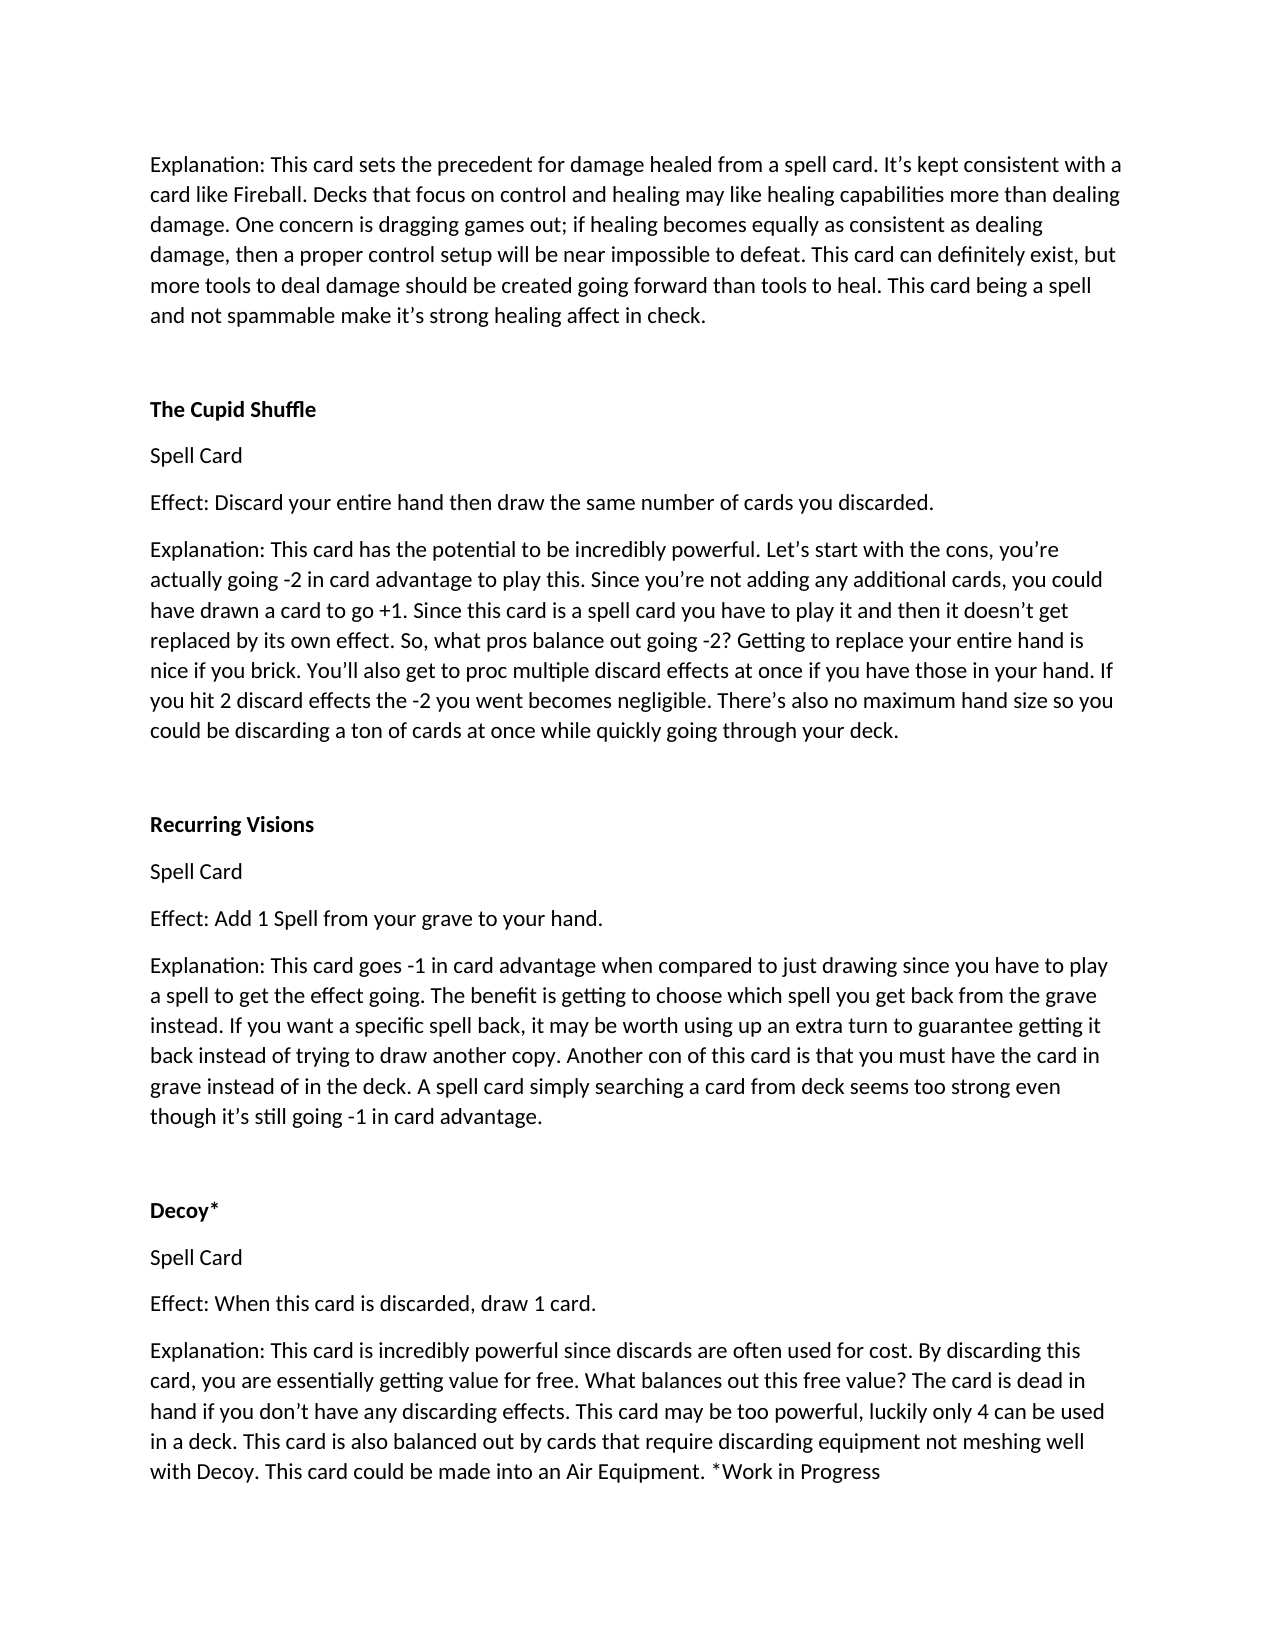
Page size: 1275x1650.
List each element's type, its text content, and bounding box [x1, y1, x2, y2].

text Decoy* [150, 1196, 1125, 1224]
text Recurring Visions [150, 810, 1125, 838]
text Explanation: This card has the potential to be incredibly powerful. Let’s start with the cons, you’re actually going -2 in card advantage to play this. Since you’re not adding any additional cards, you could have drawn a card to go +1. Since this card is a spell card you have to play it and then it doesn’t get replaced by its own effect. So, what pros balance out going -2? Getting to replace your entire hand is nice if you brick. You’ll also get to proc multiple discard effects at once if you have those in your hand. If you hit 2 discard effects the -2 you went becomes negligible. There’s also no maximum hand size so you could be discarding a ton of cards at once while quickly going through your deck. [150, 535, 1125, 745]
text Spell Card [150, 442, 1125, 470]
text Spell Card [150, 1243, 1125, 1271]
text Effect: Add 1 Spell from your grave to your hand. [150, 904, 1125, 932]
text The Cupid Shuffle [150, 395, 1125, 423]
text Effect: When this card is discarded, draw 1 card. [150, 1289, 1125, 1318]
text Explanation: This card is incredibly powerful since discards are often used for cost. By discarding this card, you are essentially getting value for free. What balances out this free value? The card is dead in hand if you don’t have any discarding effects. This card may be too powerful, luckily only 4 can be used in a deck. This card is also balanced out by cards that require discarding equipment not meshing well with Decoy. This card could be made into an Air Equipment. *Work in Progress [150, 1336, 1125, 1485]
text Explanation: This card goes -1 in card advantage when compared to just drawing since you have to play a spell to get the effect going. The benefit is getting to choose which spell you get back from the grave instead. If you want a specific spell back, it may be worth using up an extra turn to guarantee getting it back instead of trying to draw another copy. Another con of this card is that you must have the card in grave instead of in the deck. A spell card simply searching a card from deck seems too strong even though it’s still going -1 in card advantage. [150, 951, 1125, 1130]
text Effect: Discard your entire hand then draw the same number of cards you discarded. [150, 488, 1125, 517]
text Spell Card [150, 857, 1125, 885]
